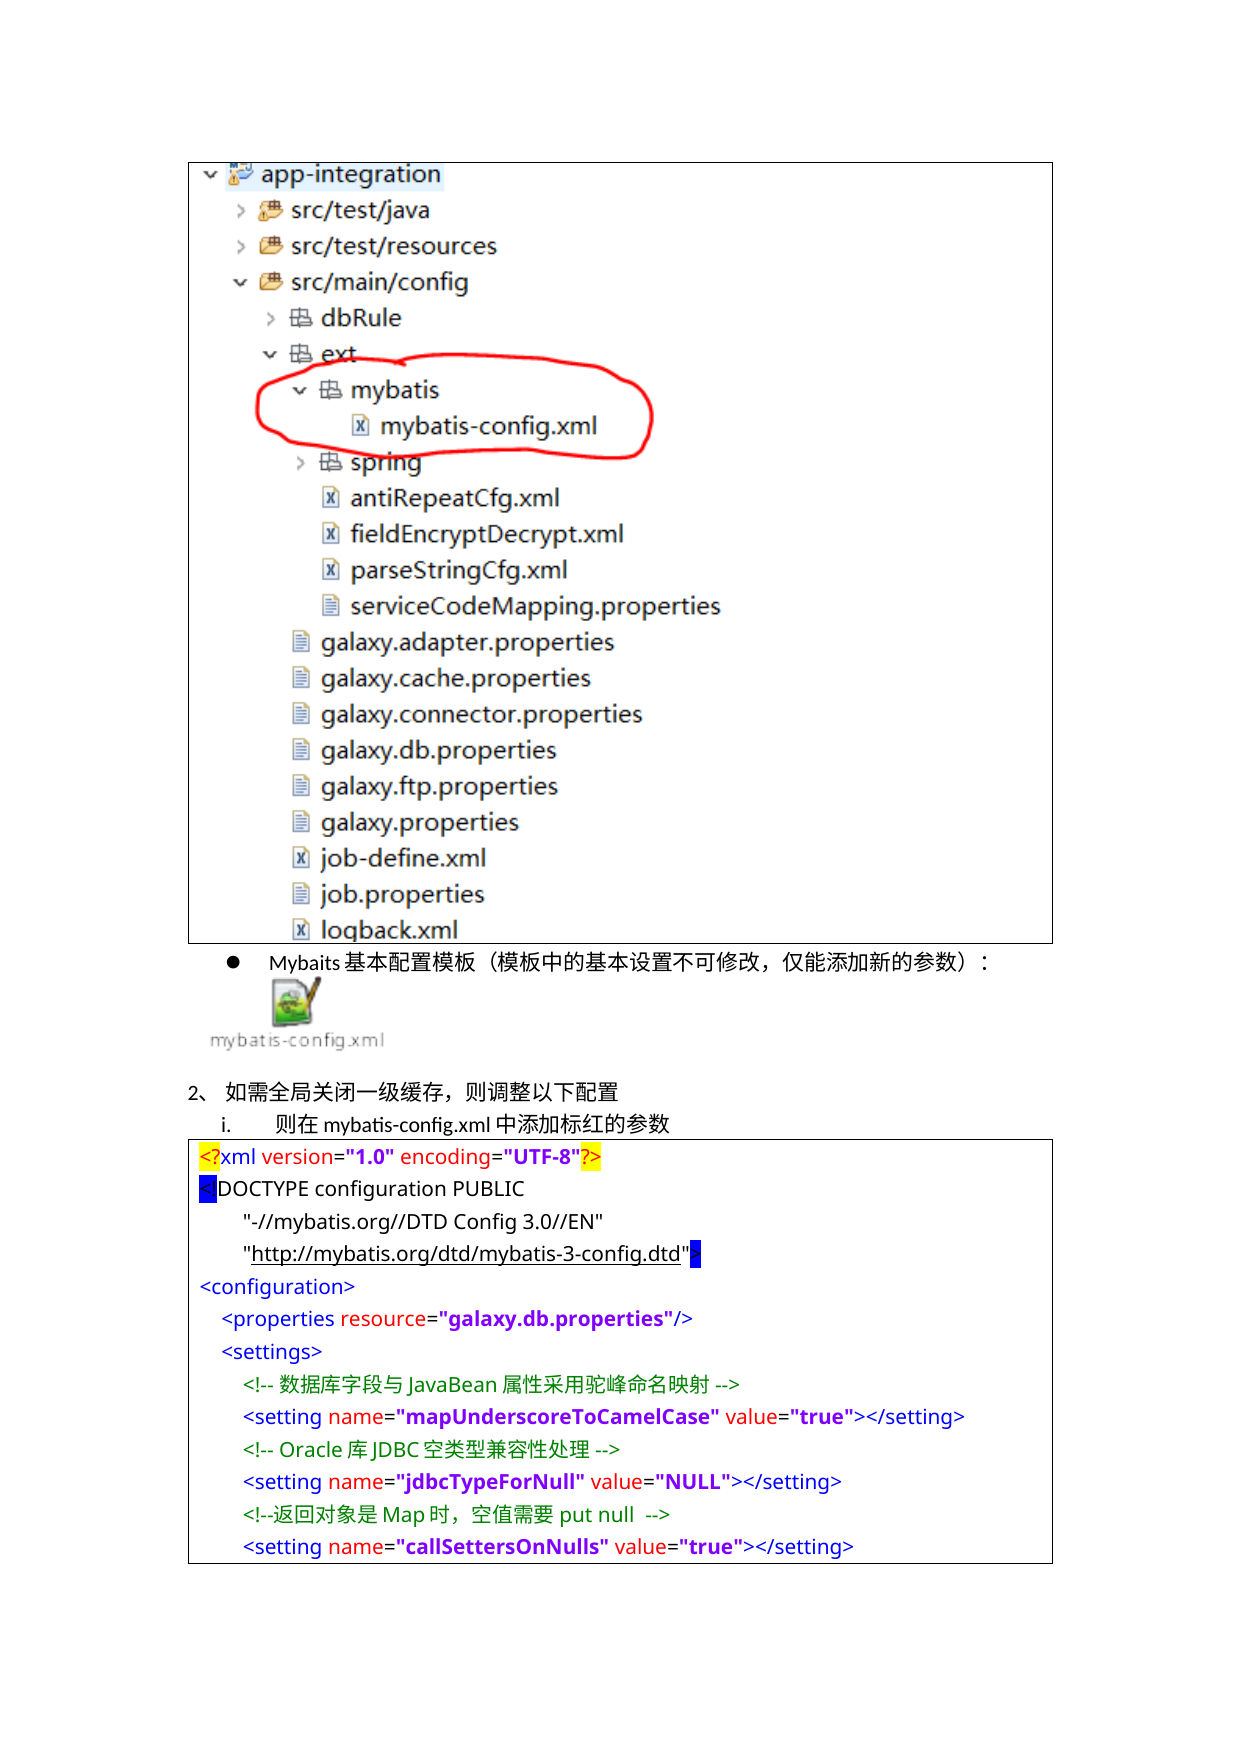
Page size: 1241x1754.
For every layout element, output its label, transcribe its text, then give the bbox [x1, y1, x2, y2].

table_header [189, 1140, 1052, 1563]
list 则在mybatis-config.xml中添加标红的参数 [231, 1107, 1053, 1139]
list 如需全局关闭一级缓存，则调整以下配置 [187, 1074, 1053, 1107]
picture [199, 163, 1009, 942]
list Mybaits基本配置模板（模板中的基本设置不可修改，仅能添加新的参数）： [225, 944, 1053, 977]
table_header [189, 163, 1052, 943]
